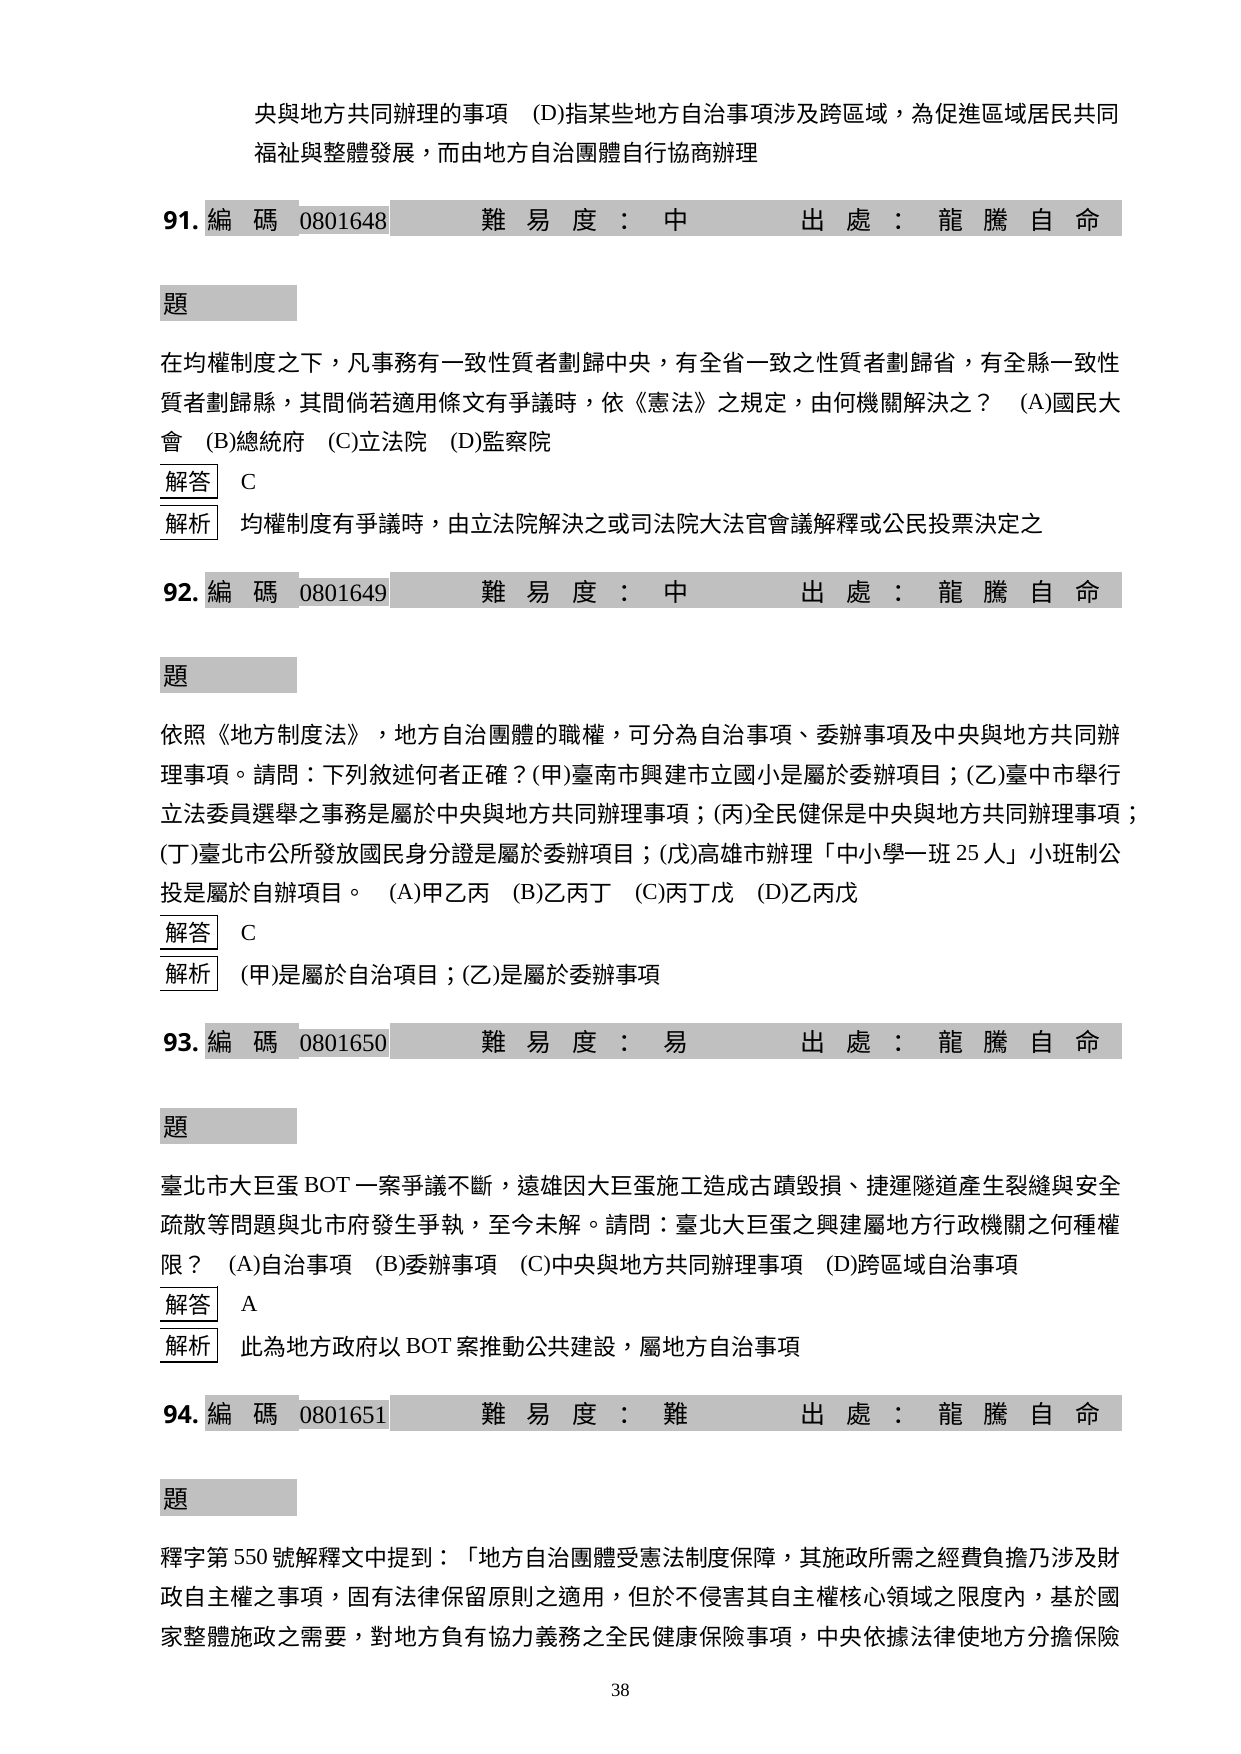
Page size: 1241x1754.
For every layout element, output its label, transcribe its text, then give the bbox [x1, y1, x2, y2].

text 解答 C [160, 916, 217, 948]
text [160, 1540, 1122, 1652]
list 編碼0801651 難易度：難 出處：龍騰自命題 [160, 1377, 1122, 1533]
text 解析 均權制度有爭議時，由立法院解決之或司法院大法官會議解釋或公民投票決定之 [218, 505, 1122, 540]
text 臺北市大巨蛋BOT一案爭議不斷，遠雄因大巨蛋施工造成古蹟毀損、捷運隧道產生裂縫與安全疏散等問題與北市府發生爭執，至今未解。請問：臺北大巨蛋之興建屬地方行政機關之何種權限？ (A)自治事項 (B)委辦事項 (C)中央與地方共同辦理事項 (D)跨區域自治事項 [160, 1168, 1122, 1280]
list 編碼0801650 難易度：易 出處：龍騰自命題 [160, 1006, 1122, 1161]
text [160, 96, 1122, 168]
text 解答 A [218, 1286, 1122, 1321]
text 解答 C [218, 914, 1122, 949]
list 編碼0801649 難易度：中 出處：龍騰自命題 [160, 555, 1122, 710]
text 在均權制度之下，凡事務有一致性質者劃歸中央，有全省一致之性質者劃歸省，有全縣一致性質者劃歸縣，其間倘若適用條文有爭議時，依《憲法》之規定，由何機關解決之？ (A)國民大會 (B)總統府 (C)立法院 (D)監察院 [160, 345, 1122, 457]
text 解答 A [160, 1288, 217, 1320]
text 解答 C [160, 465, 217, 497]
list 編碼0801648 難易度：中 出處：龍騰自命題 [160, 183, 1122, 338]
text 解析 (甲)是屬於自治項目；(乙)是屬於委辦事項 [218, 956, 1122, 991]
text 解析 此為地方政府以BOT案推動公共建設，屬地方自治事項 [218, 1328, 1122, 1362]
text 依照《地方制度法》，地方自治團體的職權，可分為自治事項、委辦事項及中央與地方共同辦理事項。請問：下列敘述何者正確？(甲)臺南市興建市立國小是屬於委辦項目；(乙)臺中市舉行立法委員選舉之事務是屬於中央與地方共同辦理事項；(丙)全民健保是中央與地方共同辦理事項；(丁)臺北市公所發放國民身分證是屬於委辦項目；(戊)高雄市辦理「中小學一班25人」小班制公投是屬於自辦項目。 (A)甲乙丙 (B)乙丙丁 (C)丙丁戊 (D)乙丙戊 [160, 717, 1122, 908]
text 解答 C [218, 464, 1122, 498]
